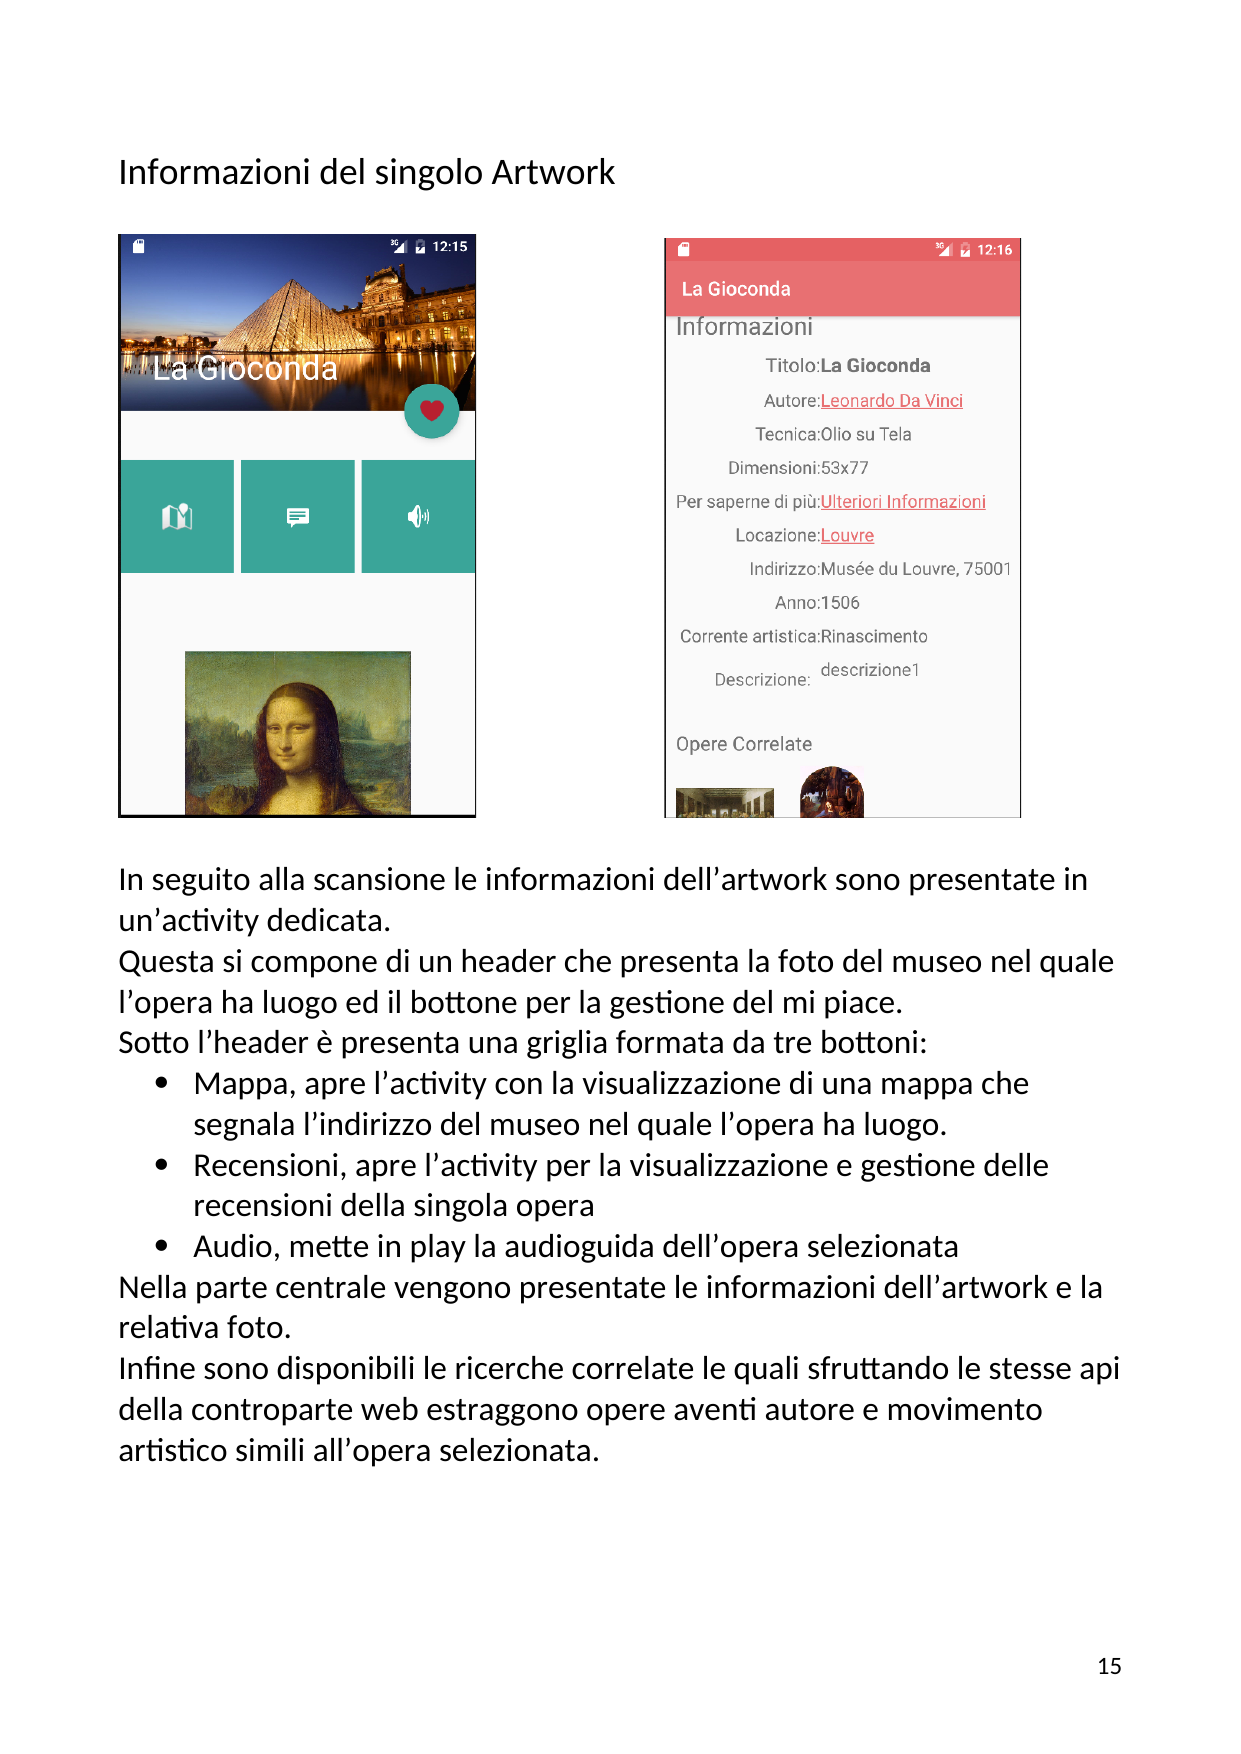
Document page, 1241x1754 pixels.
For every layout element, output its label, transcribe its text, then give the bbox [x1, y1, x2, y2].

text Informazioni del singolo Artwork [118, 148, 1122, 193]
text Infine sono disponibili le ricerche correlate le quali sfruttando le stesse api della controparte web estraggono opere aventi autore e movimento artistico simili all’opera selezionata. [118, 1347, 1122, 1469]
list Recensioni, apre l’activity per la visualizzazione e gestione delle recensioni della singola opera [156, 1143, 1122, 1225]
list Audio, mette in play la audioguida dell’opera selezionata [156, 1225, 1122, 1266]
text Questa si compone di un header che presenta la foto del museo nel quale l’opera ha luogo ed il bottone per la gestione del mi piace. [118, 940, 1122, 1021]
text Sotto l’header è presenta una griglia formata da tre bottoni: [118, 1021, 1122, 1062]
picture [664, 238, 1022, 818]
text In seguito alla scansione le informazioni dell’artwork sono presentate in un’activity dedicata. [118, 858, 1122, 940]
list Mappa, apre l’activity con la visualizzazione di una mappa che segnala l’indirizzo del museo nel quale l’opera ha luogo. [156, 1062, 1122, 1143]
picture [118, 234, 477, 818]
text Nella parte centrale vengono presentate le informazioni dell’artwork e la relativa foto. [118, 1266, 1122, 1347]
